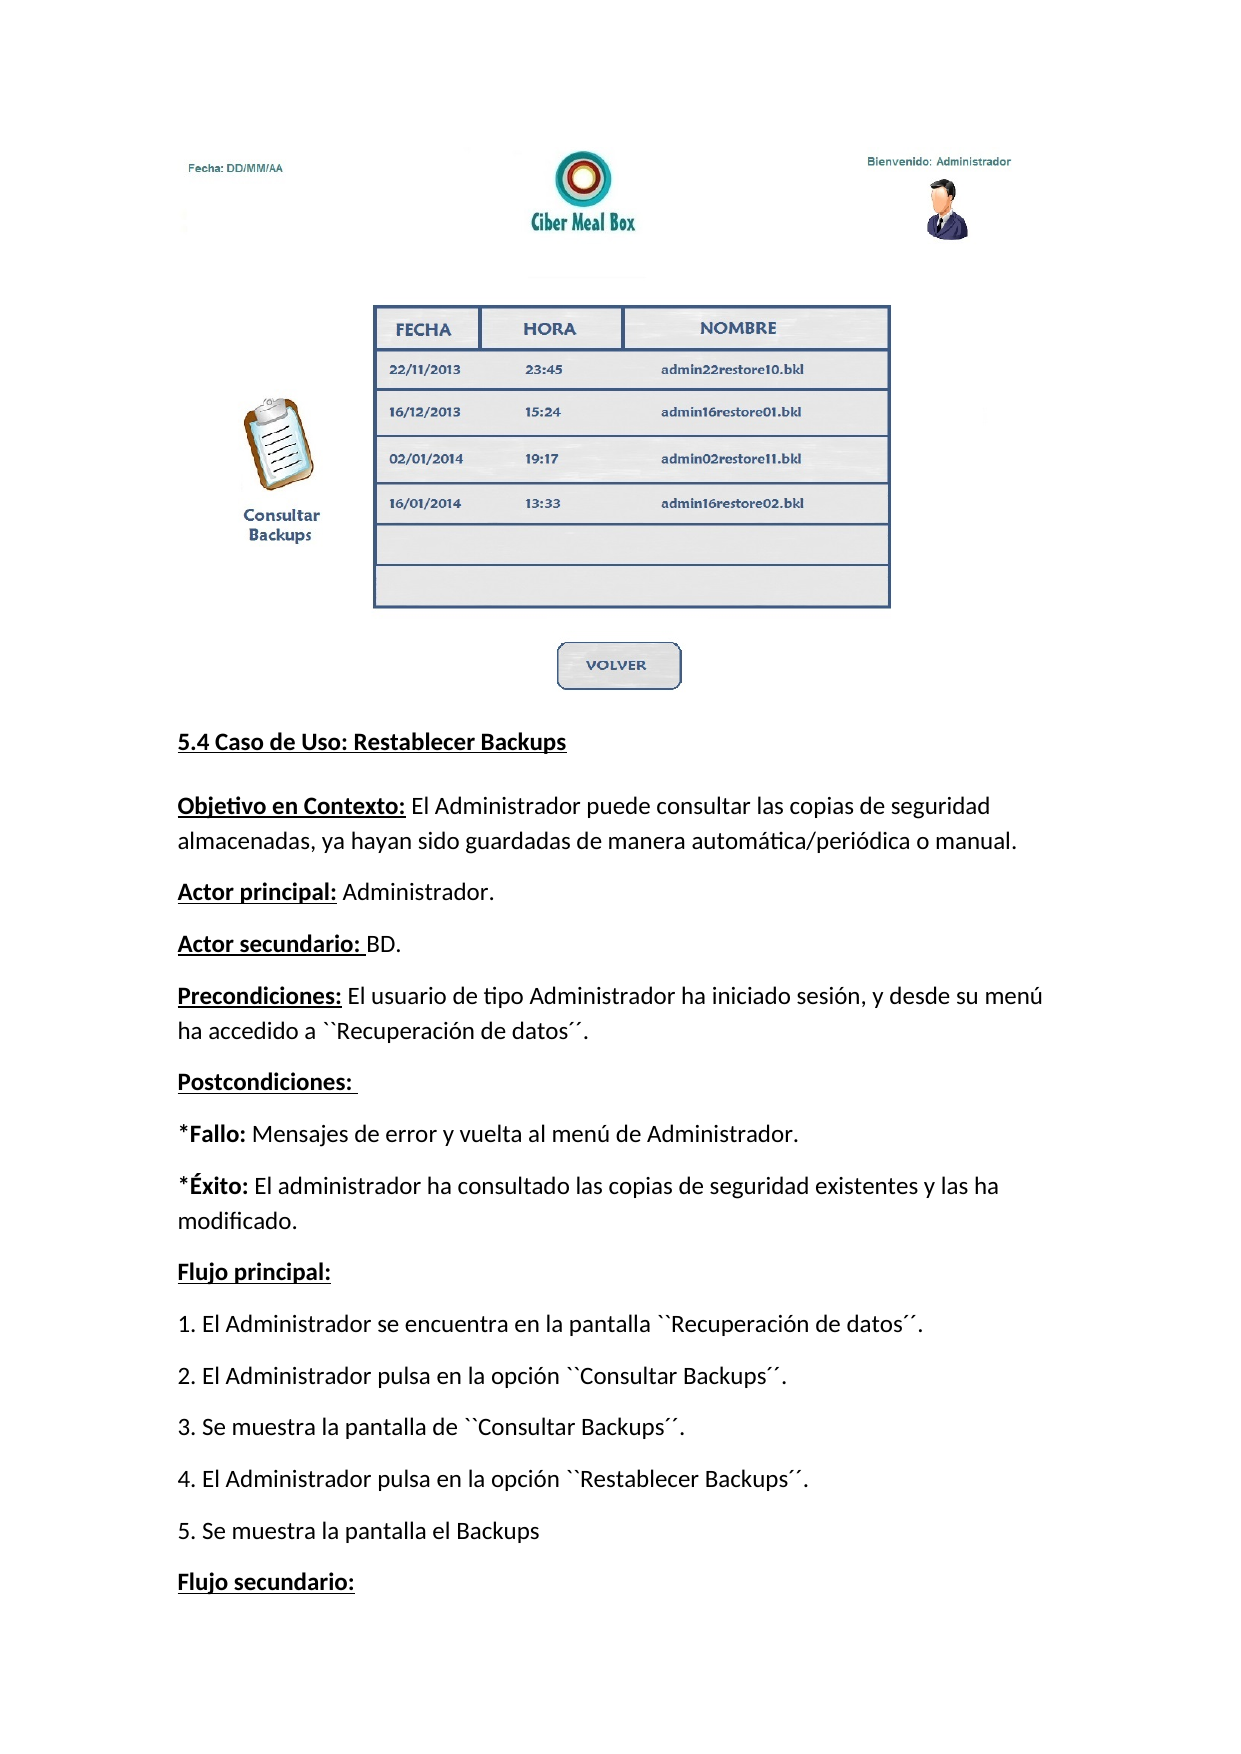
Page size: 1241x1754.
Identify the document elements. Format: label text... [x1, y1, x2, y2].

text 2. El Administrador pulsa en la opción ``Consultar Backups´´. [177, 1360, 1063, 1390]
text Objetivo en Contexto: El Administrador puede consultar las copias de seguridad almacenadas, ya hayan sido guardadas de manera automática/periódica o manual. [177, 790, 1063, 855]
text 3. Se muestra la pantalla de ``Consultar Backups´´. [177, 1412, 1063, 1442]
text Postcondiciones: [177, 1067, 1063, 1097]
text 5.4 Caso de Uso: Restablecer Backups [177, 726, 1063, 756]
text Flujo principal: [177, 1257, 1063, 1287]
text 5. Se muestra la pantalla el Backups [177, 1515, 1063, 1545]
text Actor secundario: BD. [177, 928, 1063, 959]
text Flujo secundario: [177, 1567, 1063, 1597]
text *Fallo: Mensajes de error y vuelta al menú de Administrador. [177, 1118, 1063, 1149]
text Precondiciones: El usuario de tipo Administrador ha iniciado sesión, y desde su menú ha accedido a ``Recuperación de datos´´. [177, 980, 1063, 1045]
picture [177, 147, 1063, 705]
text Actor principal: Administrador. [177, 877, 1063, 907]
text 1. El Administrador se encuentra en la pantalla ``Recuperación de datos´´. [177, 1308, 1063, 1339]
text 4. El Administrador pulsa en la opción ``Restablecer Backups´´. [177, 1463, 1063, 1494]
text *Éxito: El administrador ha consultado las copias de seguridad existentes y las ha modificado. [177, 1170, 1063, 1235]
